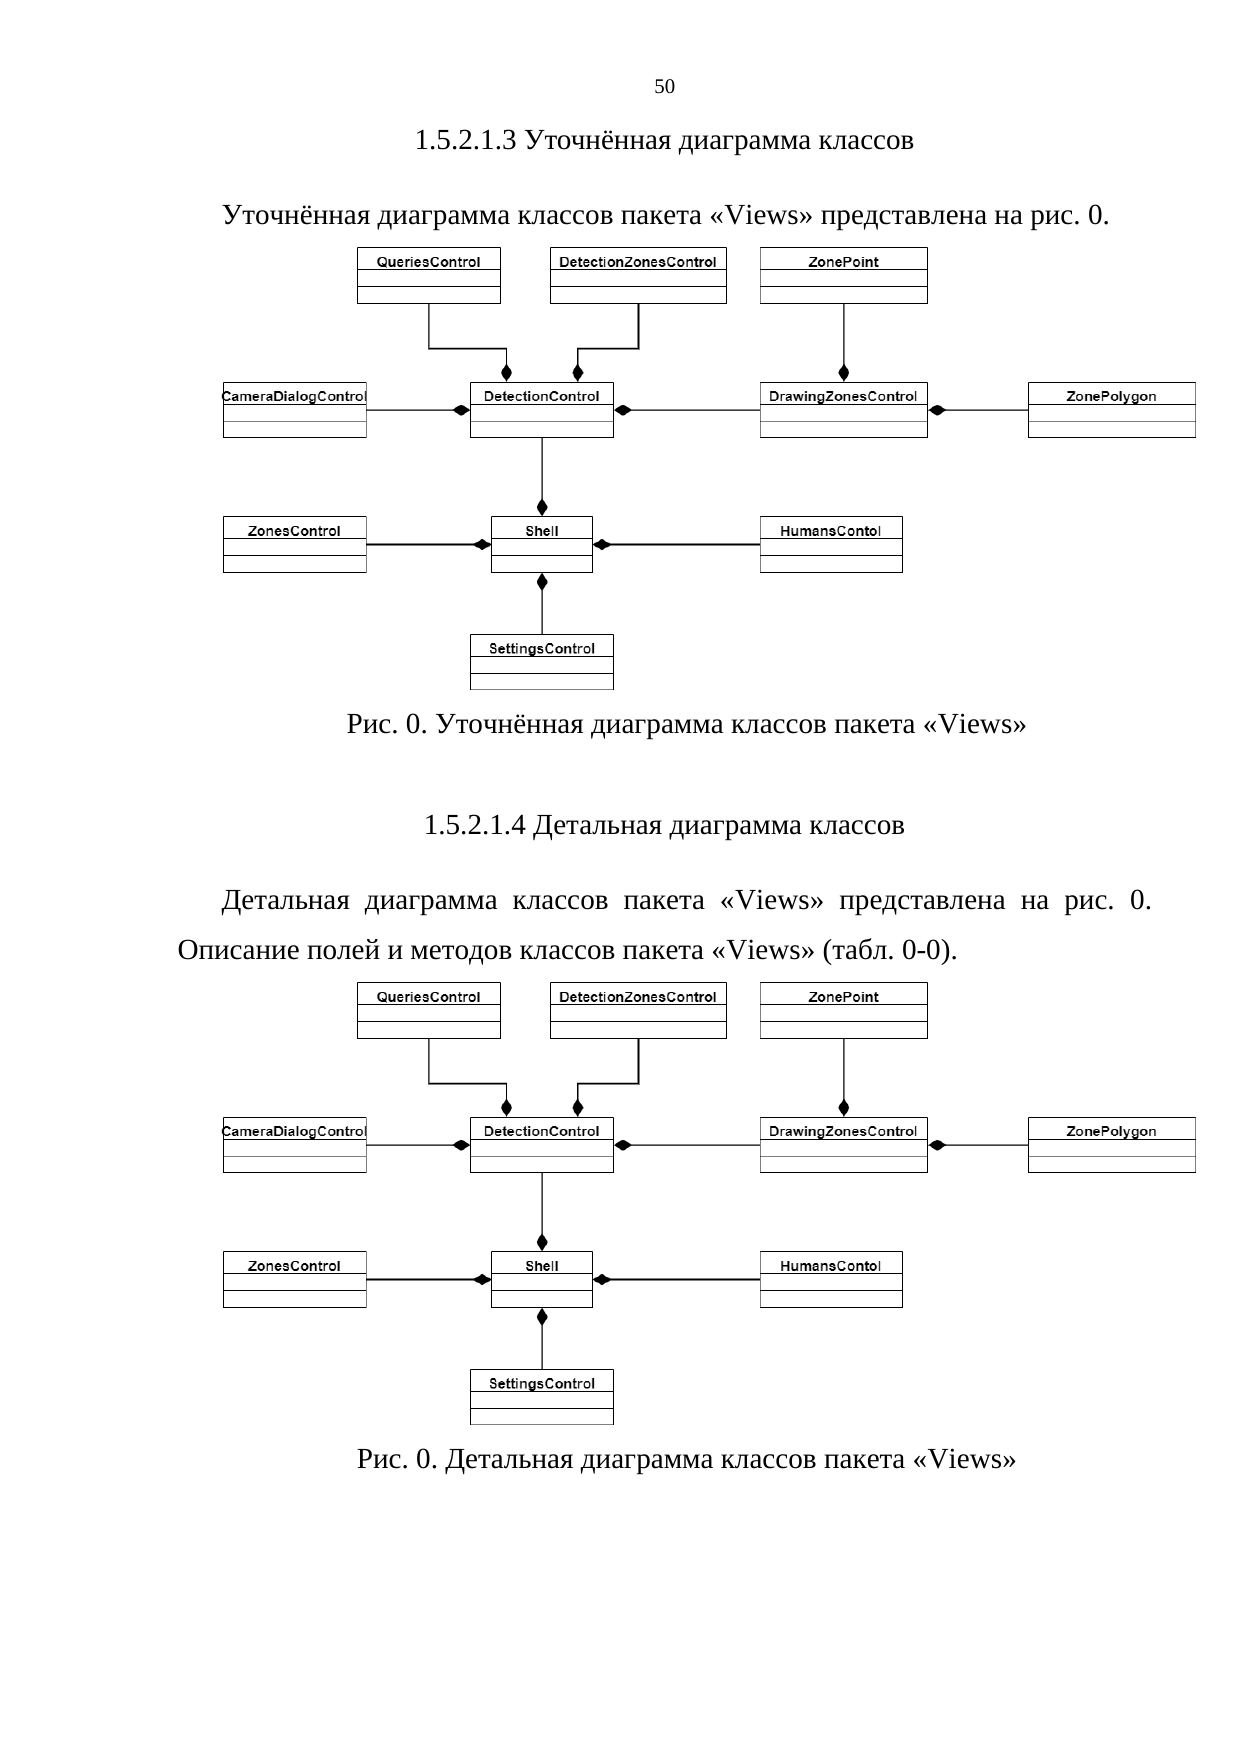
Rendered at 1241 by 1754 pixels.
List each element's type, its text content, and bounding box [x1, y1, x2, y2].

text 1.5.2.1.3 Уточнённая диаграмма классов [177, 122, 1152, 155]
text 1.5.2.1.4 Детальная диаграмма классов [177, 807, 1152, 840]
text Уточнённая диаграмма классов пакета «Views» представлена на рис. 0. [177, 197, 1152, 231]
text Детальная диаграмма классов пакета «Views» представлена на рис. 0. Описание полей и методов классов пакета «Views» (табл. 0-0). [177, 882, 1152, 966]
text Рис. 0. Уточнённая диаграмма классов пакета «Views» [177, 706, 1152, 740]
text Рис. 0. Детальная диаграмма классов пакета «Views» [177, 1441, 1152, 1475]
picture [221, 247, 1196, 690]
picture [221, 982, 1196, 1425]
